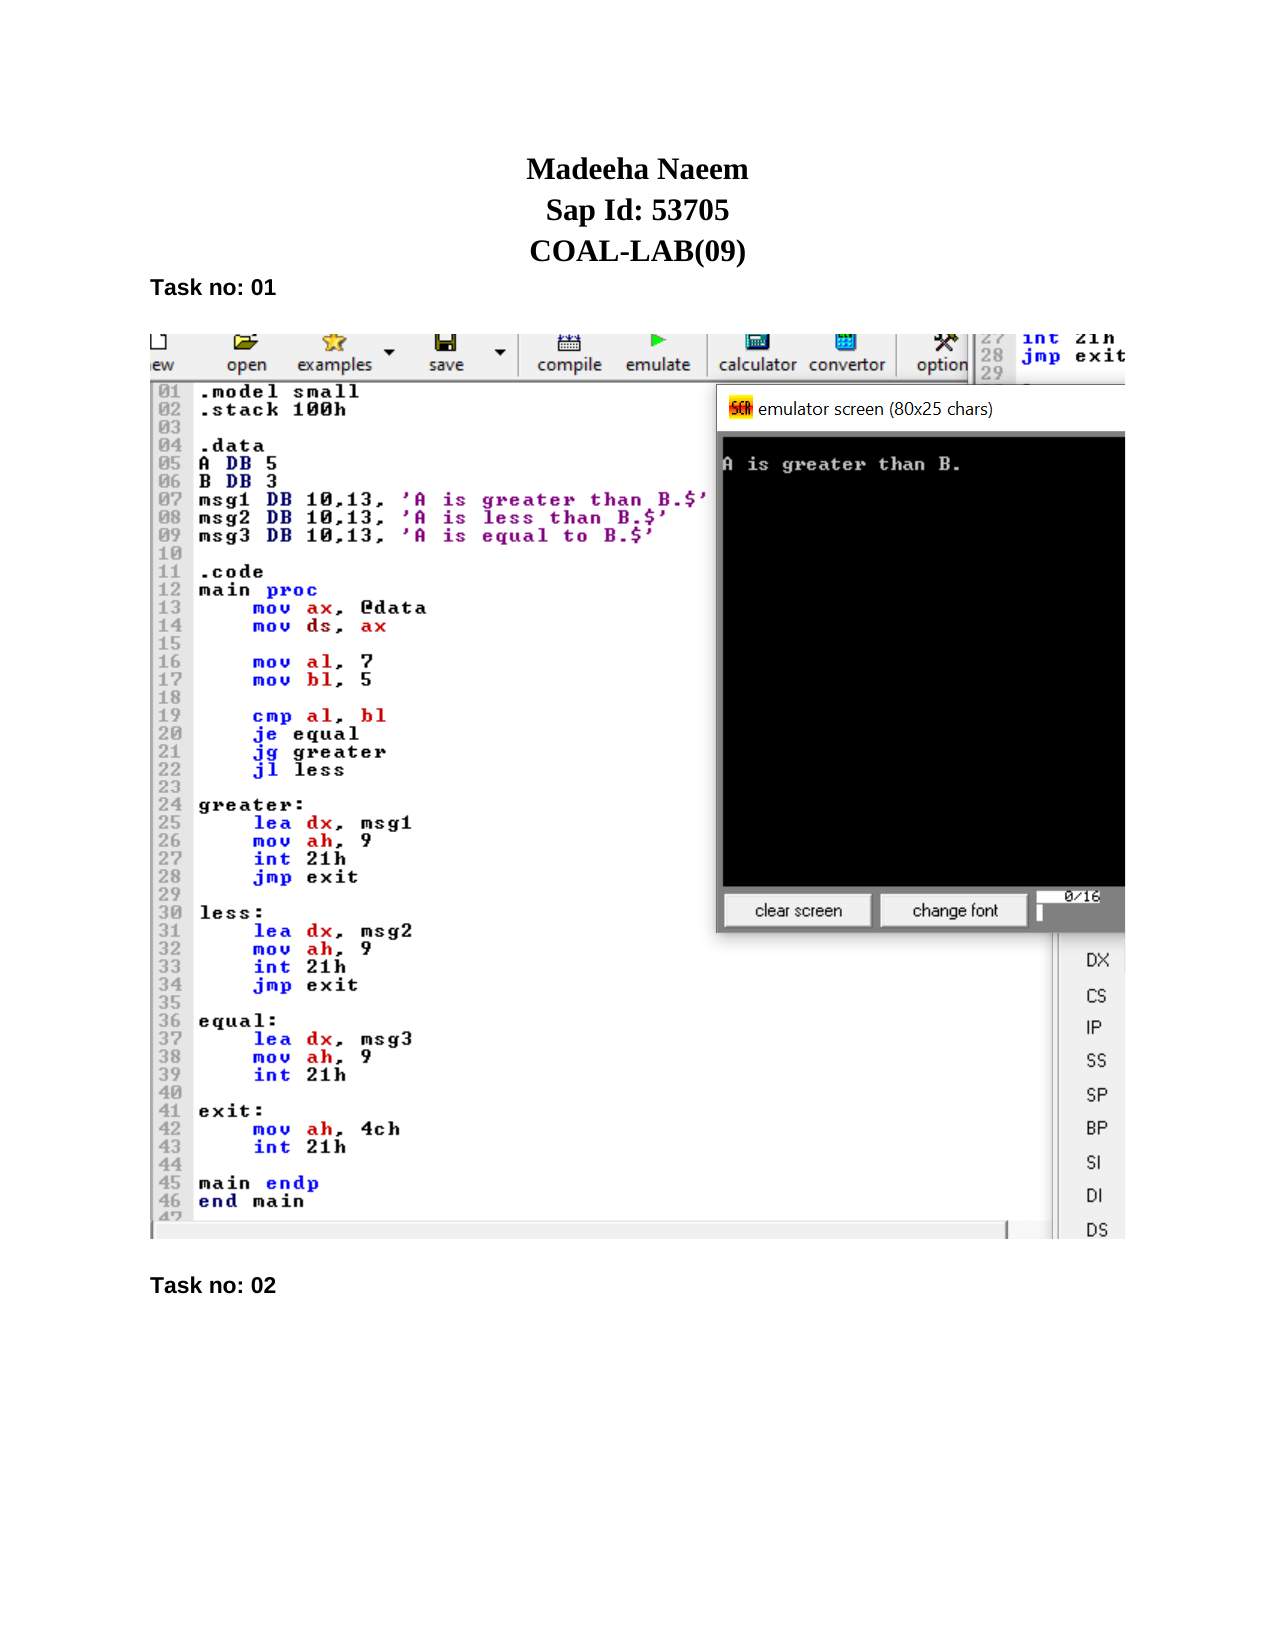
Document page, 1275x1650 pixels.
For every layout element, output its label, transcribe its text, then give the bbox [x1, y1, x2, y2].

text Madeeha Naeem [150, 150, 1125, 186]
text Task no: 02 [150, 1272, 1125, 1299]
picture [150, 334, 1125, 1239]
text Task no: 01 [150, 274, 1125, 300]
text Sap Id: 53705 [150, 191, 1125, 227]
text COAL-LAB(09) [150, 232, 1125, 268]
